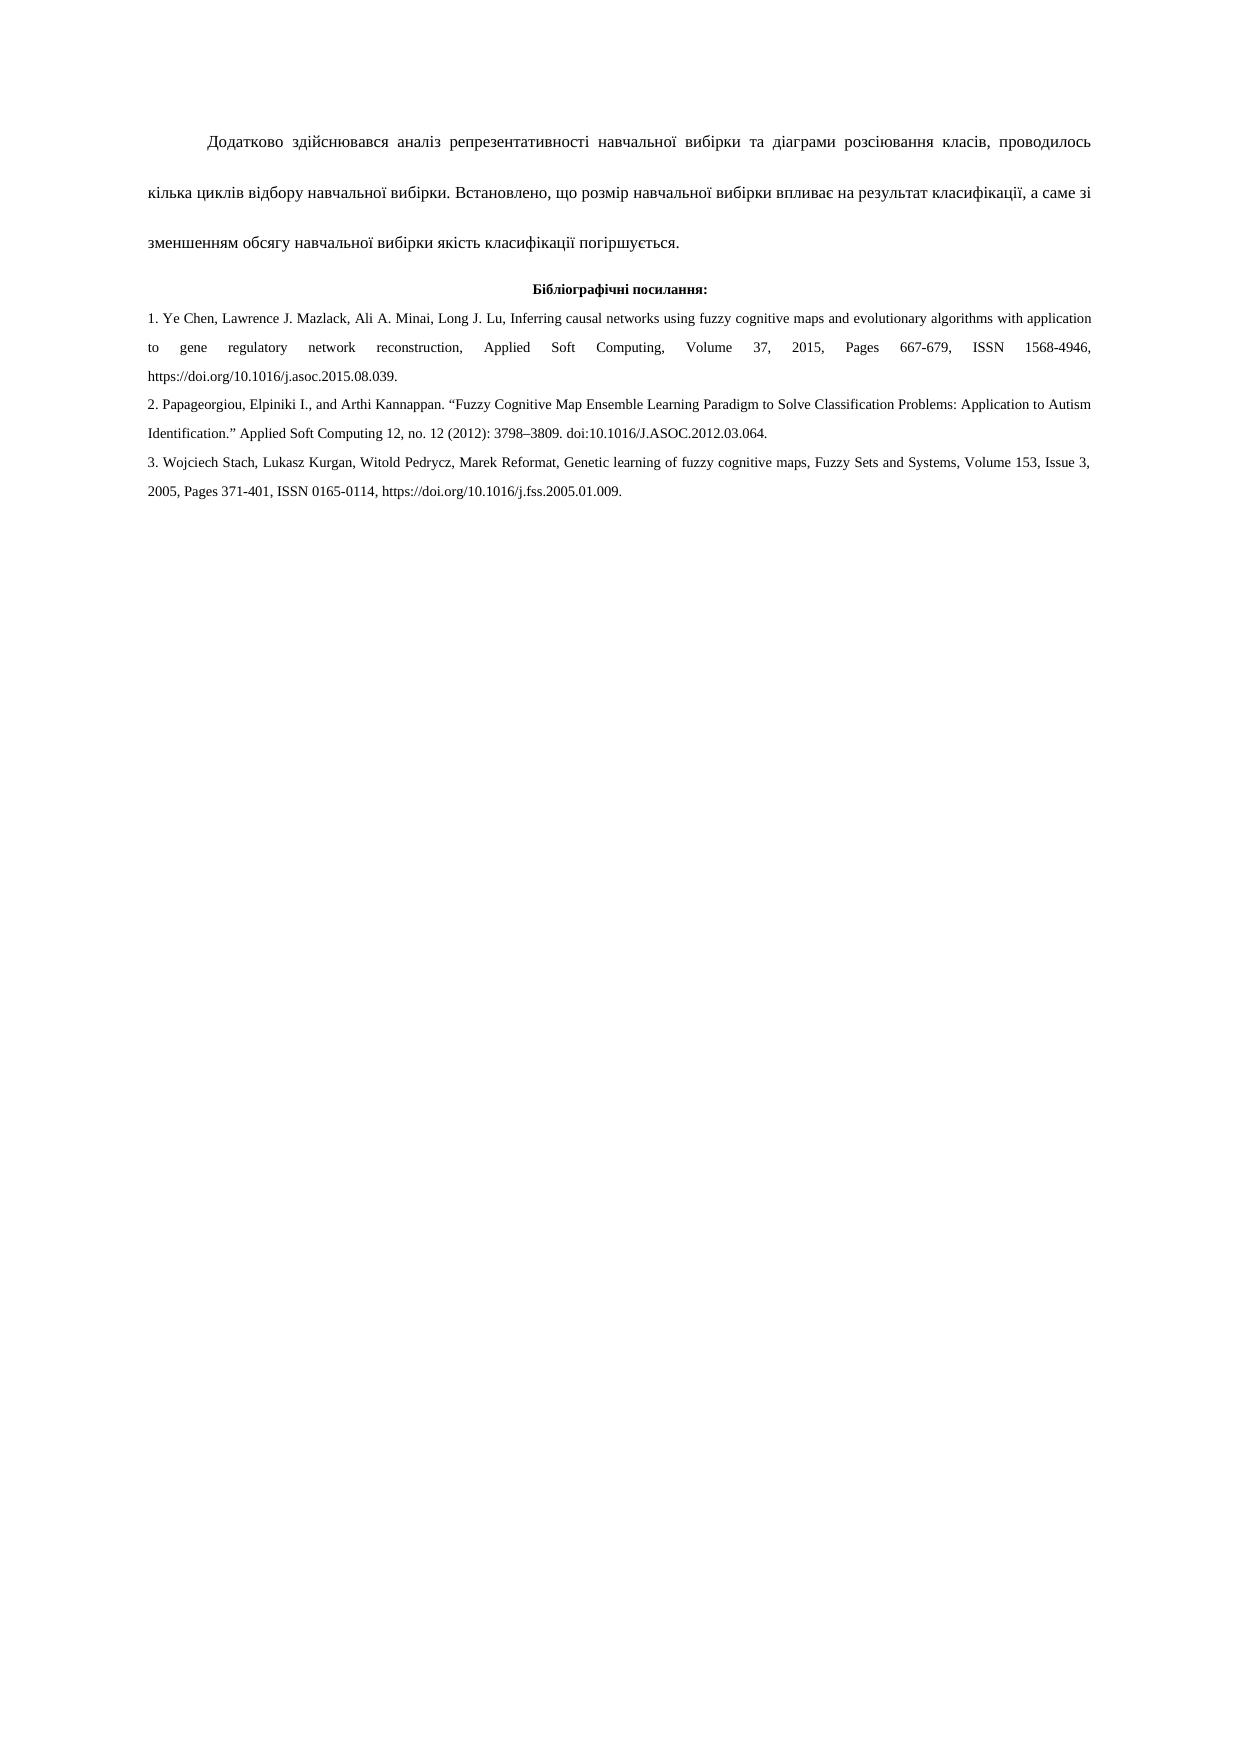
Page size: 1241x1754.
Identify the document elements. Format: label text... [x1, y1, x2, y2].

text 1. Ye Chen, Lawrence J. Mazlack, Ali A. Minai, Long J. Lu, Inferring causal networks using fuzzy cognitive maps and evolutionary algorithms with application to gene regulatory network reconstruction, Applied Soft Computing, Volume 37, 2015, Pages 667-679, ISSN 1568-4946, https://doi.org/10.1016/j.asoc.2015.08.039. [147, 298, 1092, 384]
text Бібліографічні посилання: [147, 269, 1092, 298]
text Додатково здійснювався аналіз репрезентативності навчальної вибірки та діаграми розсіювання класів, проводилось кілька циклів відбору навчальної вибірки. Встановлено, що розмір навчальної вибірки впливає на результат класифікації, а саме зі зменшенням обсягу навчальної вибірки якість класифікації погіршується. [148, 118, 1092, 252]
text 2. Papageorgiou, Elpiniki I., and Arthi Kannappan. “Fuzzy Cognitive Map Ensemble Learning Paradigm to Solve Classification Problems: Application to Autism Identification.” Applied Soft Computing 12, no. 12 (2012): 3798–3809. doi:10.1016/J.ASOC.2012.03.064. [147, 384, 1092, 442]
text 3. Wojciech Stach, Lukasz Kurgan, Witold Pedrycz, Marek Reformat, Genetic learning of fuzzy cognitive maps, Fuzzy Sets and Systems, Volume 153, Issue 3, 2005, Pages 371-401, ISSN 0165-0114, https://doi.org/10.1016/j.fss.2005.01.009. [147, 442, 1092, 499]
